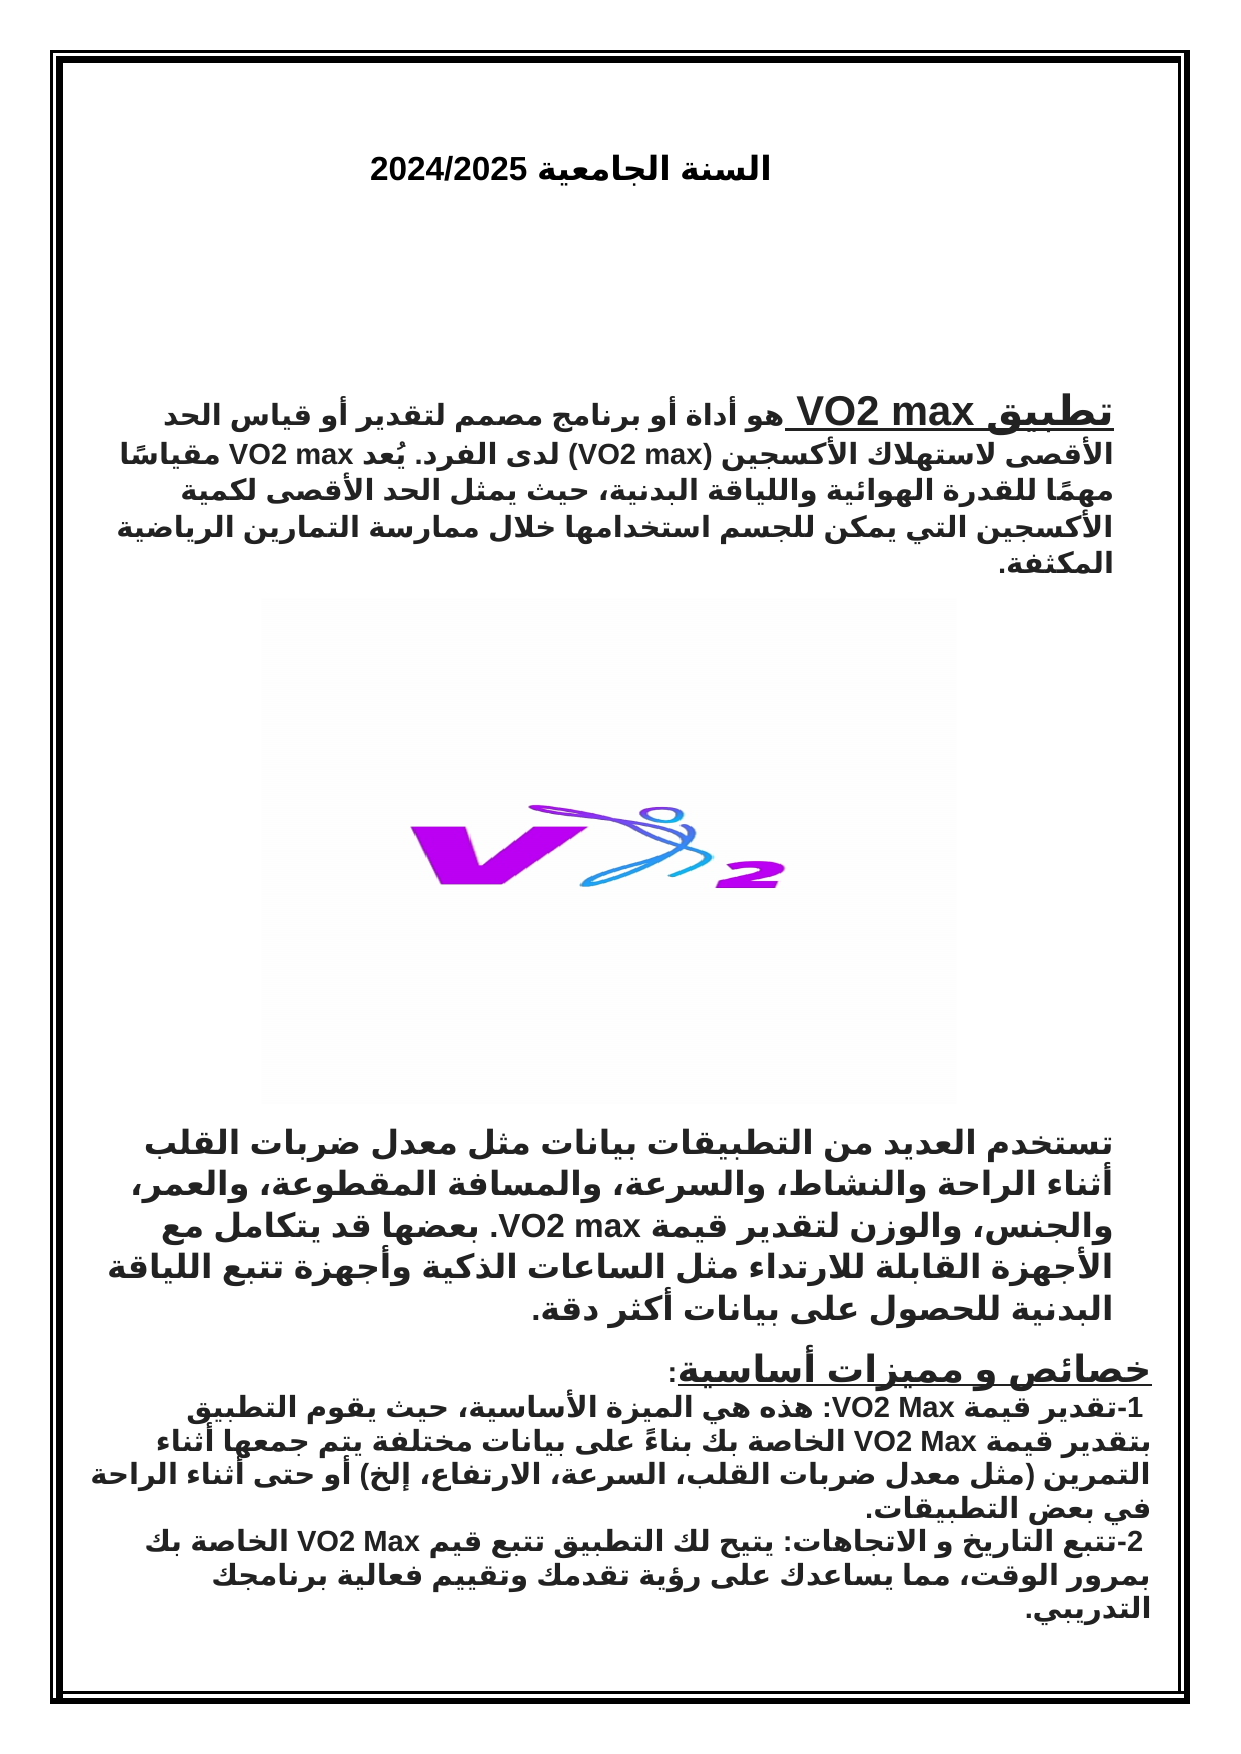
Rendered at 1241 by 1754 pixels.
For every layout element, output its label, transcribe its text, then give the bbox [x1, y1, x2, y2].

text تستخدم العديد من التطبيقات بيانات مثل معدل ضربات القلب أثناء الراحة والنشاط، والسرعة، والمسافة المقطوعة، والعمر، والجنس، والوزن لتقدير قيمة VO2 max. بعضها قد يتكامل مع الأجهزة القابلة للارتداء مثل الساعات الذكية وأجهزة تتبع اللياقة البدنية للحصول على بيانات أكثر دقة. [89, 1123, 1114, 1327]
text السنة الجامعية 2024/2025 [89, 149, 1114, 188]
text تطبيق VO2 max هو أداة أو برنامج مصمم لتقدير أو قياس الحد الأقصى لاستهلاك الأكسجين (VO2 max) لدى الفرد. يُعد VO2 max مقياسًا مهمًا للقدرة الهوائية واللياقة البدنية، حيث يمثل الحد الأقصى لكمية الأكسجين التي يمكن للجسم استخدامها خلال ممارسة التمارين الرياضية المكثفة. [89, 387, 1114, 579]
picture [261, 598, 957, 1104]
text 1-تقدير قيمة VO2 Max: هذه هي الميزة الأساسية، حيث يقوم التطبيق بتقدير قيمة VO2 Max الخاصة بك بناءً على بيانات مختلفة يتم جمعها أثناء التمرين (مثل معدل ضربات القلب، السرعة، الارتفاع، إلخ) أو حتى أثناء الراحة في بعض التطبيقات. [89, 1390, 1152, 1524]
text 2-تتبع التاريخ و الاتجاهات: يتيح لك التطبيق تتبع قيم VO2 Max الخاصة بك بمرور الوقت، مما يساعدك على رؤية تقدمك وتقييم فعالية برنامجك التدريبي. [89, 1524, 1152, 1625]
text خصائص و مميزات أساسية: [89, 1347, 1152, 1390]
